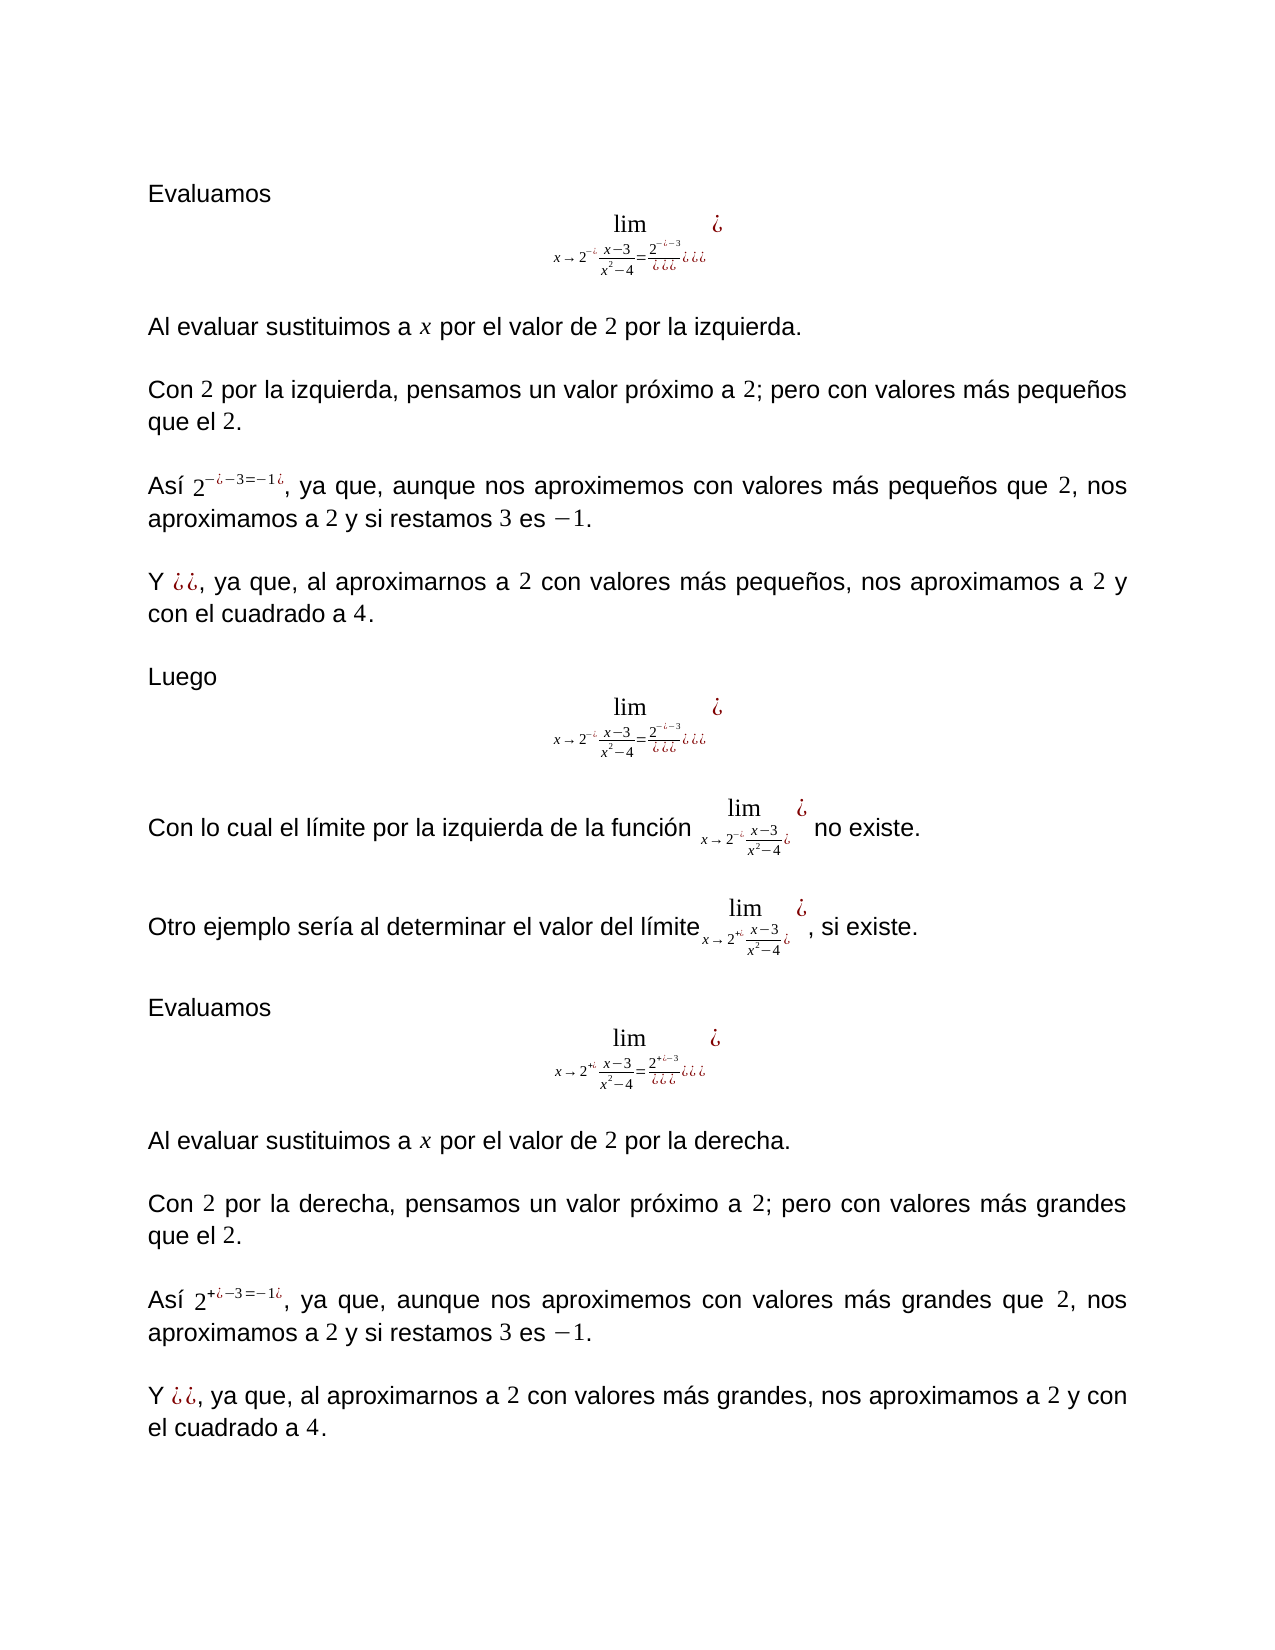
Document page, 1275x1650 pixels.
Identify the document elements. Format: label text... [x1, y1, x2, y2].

text Evaluamos [148, 179, 1127, 208]
text Con por la izquierda, pensamos un valor próximo a ; pero con valores más pequeños que el . [148, 375, 1127, 436]
text Al evaluar sustituimos a por el valor de por la derecha. [148, 1126, 1127, 1155]
text Y , ya que, al aproximarnos a con valores más pequeños, nos aproximamos a y con el cuadrado a . [148, 567, 1127, 627]
text Con lo cual el límite por la izquierda de la función no existe. [148, 795, 1127, 860]
text Otro ejemplo sería al determinar el valor del límite, si existe. [148, 894, 1127, 959]
text Evaluamos [148, 993, 1127, 1022]
text Así , ya que, aunque nos aproximemos con valores más grandes que , nos aproximamos a y si restamos es . [148, 1284, 1127, 1347]
text Con por la derecha, pensamos un valor próximo a ; pero con valores más grandes que el . [148, 1189, 1127, 1250]
text Al evaluar sustituimos a por el valor de por la izquierda. [148, 312, 1127, 341]
text Luego [148, 662, 1127, 691]
text Y , ya que, al aproximarnos a con valores más grandes, nos aproximamos a y con el cuadrado a . [148, 1381, 1127, 1442]
text Así , ya que, aunque nos aproximemos con valores más pequeños que , nos aproximamos a y si restamos es . [148, 470, 1127, 533]
